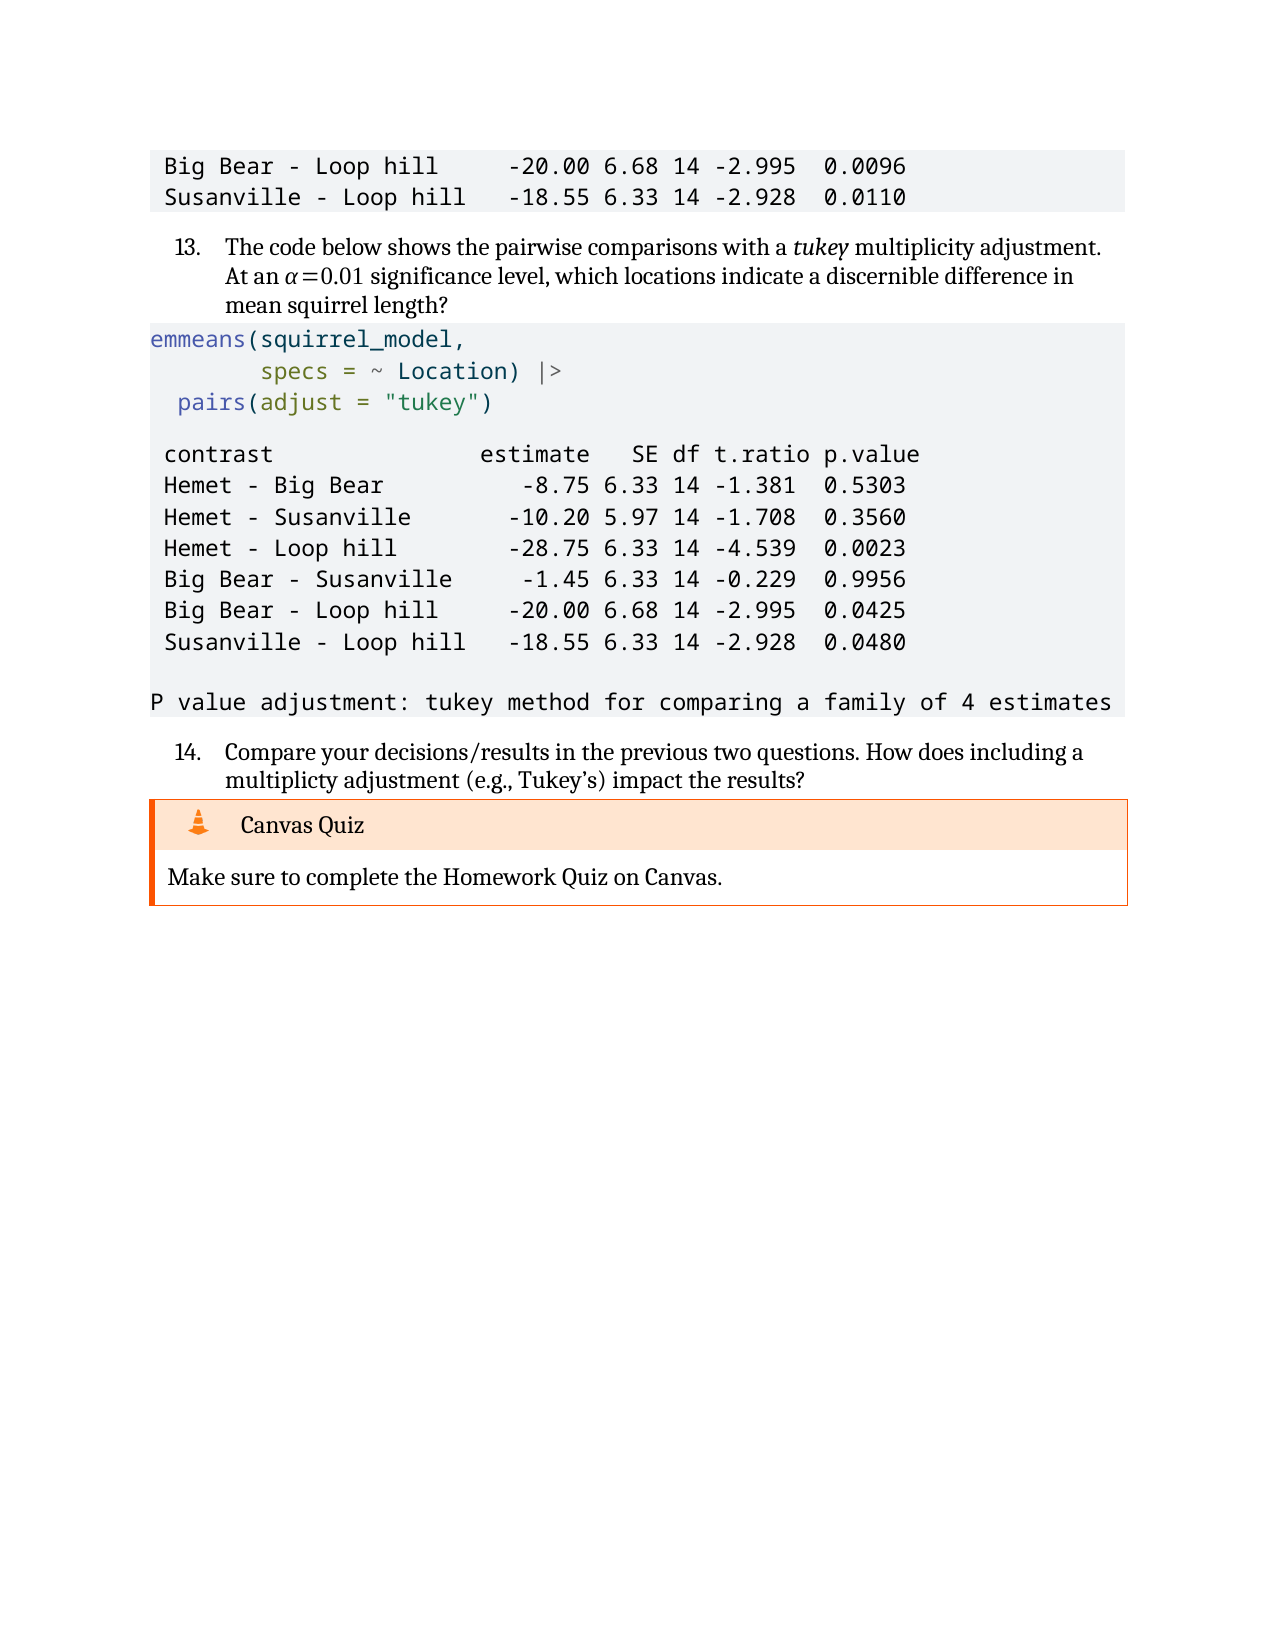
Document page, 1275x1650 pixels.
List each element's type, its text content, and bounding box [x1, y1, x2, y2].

picture [186, 809, 211, 835]
text contrast estimate SE df t.ratio p.value Hemet - Big Bear -8.75 6.33 14 -1.381 0.5303 Hemet - Susanville -10.20 5.97 14 -1.708 0.3560 Hemet - Loop hill -28.75 6.33 14 -4.539 0.0023 Big Bear - Susanville -1.45 6.33 14 -0.229 0.9956 Big Bear - Loop hill -20.00 6.68 14 -2.995 0.0425 Susanville - Loop hill -18.55 6.33 14 -2.928 0.0480 P value adjustment: tukey method for comparing a family of 4 estimates [150, 438, 1125, 717]
list Compare your decisions/results in the previous two questions. How does including a multiplicty adjustment (e.g., Tukey’s) impact the results? [175, 737, 1125, 795]
list The code below shows the pairwise comparisons with a tukey multiplicity adjustment. At an significance level, which locations indicate a discernible difference in mean squirrel length? [175, 233, 1125, 319]
text emmeans(squirrel_model, specs = ~ Location) |> pairs(adjust = "tukey") [150, 323, 1125, 417]
table_header Canvas Quiz [155, 800, 1127, 850]
table_cell Make sure to complete the Homework Quiz on Canvas. [155, 850, 1127, 905]
